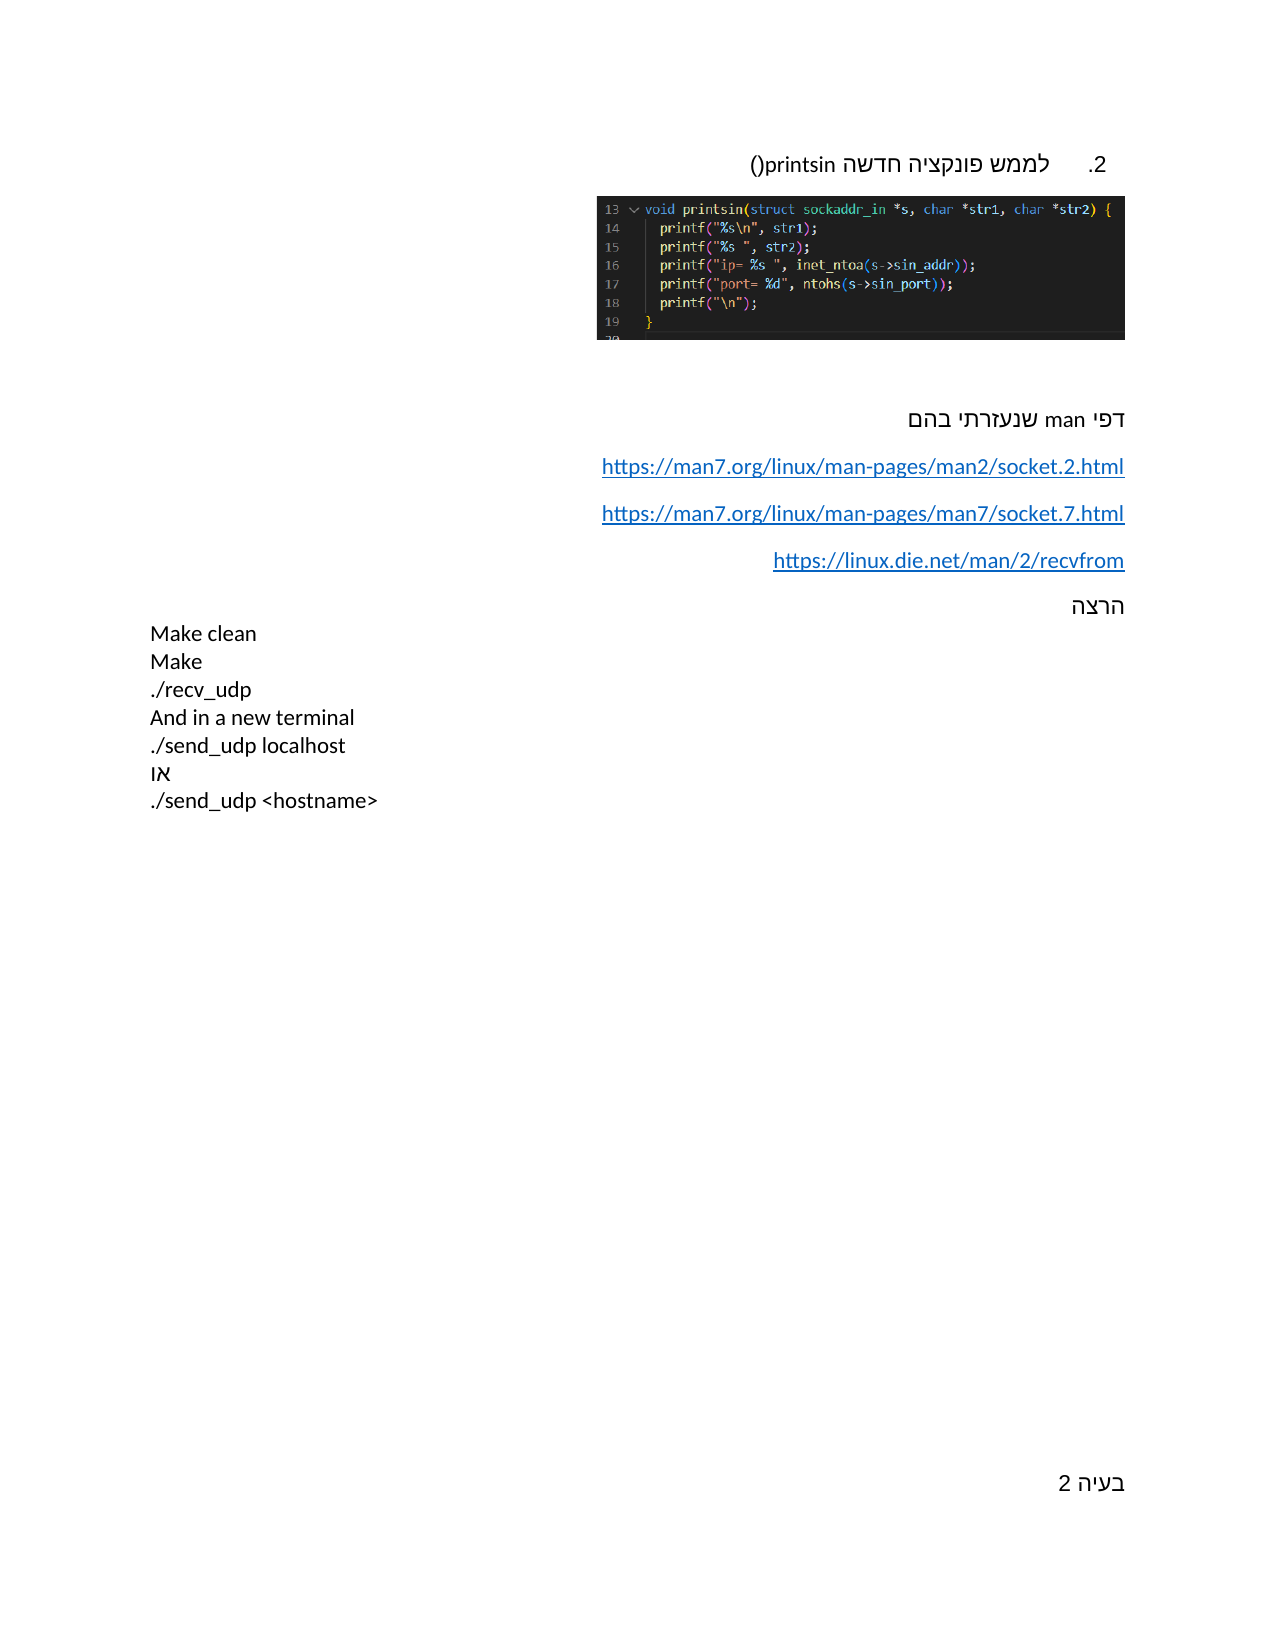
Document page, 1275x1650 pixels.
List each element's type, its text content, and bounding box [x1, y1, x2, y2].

text בעיה 2 [150, 1470, 1125, 1497]
text https://man7.org/linux/man-pages/man2/socket.2.html [150, 452, 1125, 481]
text ./send_udp <hostname> [150, 786, 1125, 814]
text או [150, 759, 1125, 786]
text Make clean [150, 619, 1125, 647]
picture [596, 196, 1125, 340]
text https://linux.die.net/man/2/recvfrom [150, 546, 1125, 574]
list לממש פונקציה חדשה printsin() [150, 150, 1087, 178]
text https://man7.org/linux/man-pages/man7/socket.7.html [150, 499, 1125, 527]
text ./send_udp localhost [150, 732, 1125, 759]
text דפי man שנעזרתי בהם [150, 406, 1125, 434]
text Make [150, 647, 1125, 676]
text הרצה [150, 593, 1125, 619]
text And in a new terminal [150, 703, 1125, 732]
text ./recv_udp [150, 676, 1125, 703]
